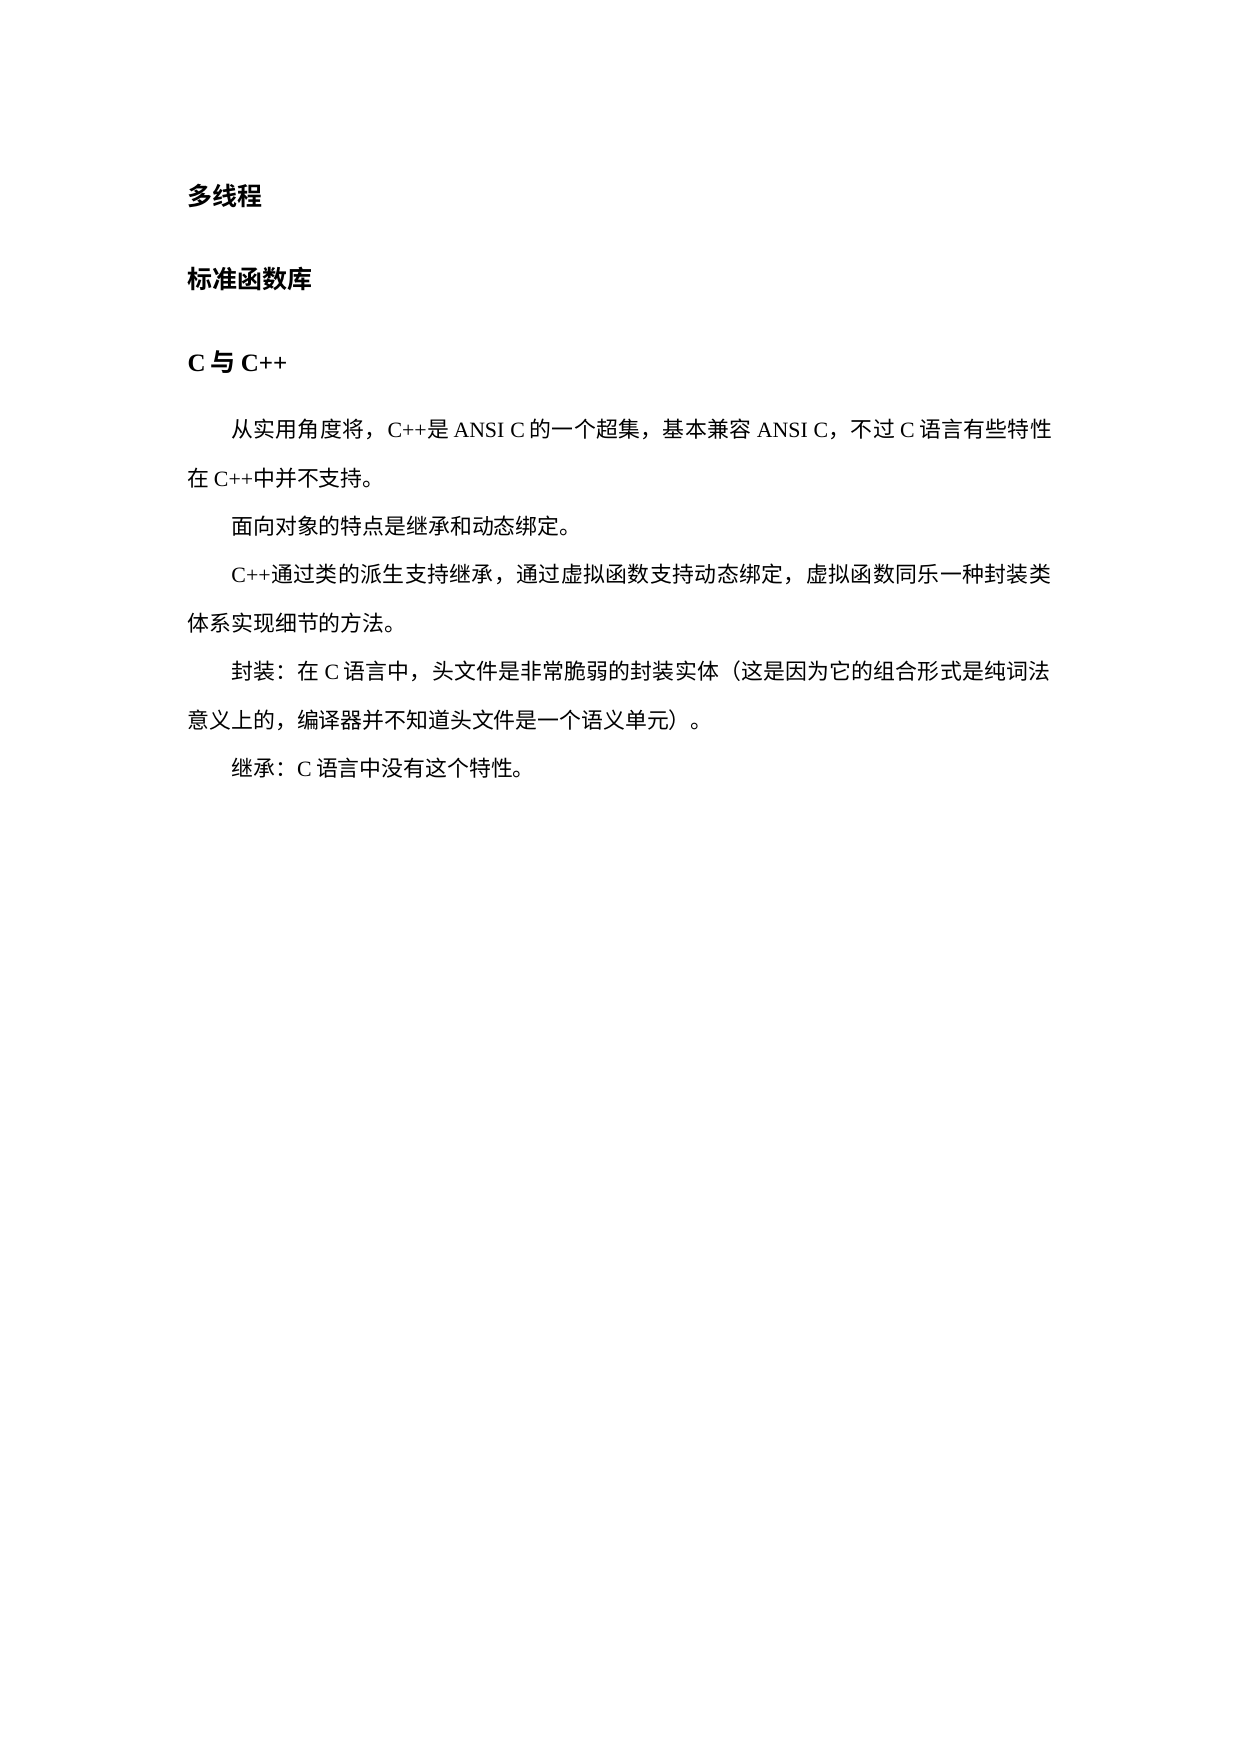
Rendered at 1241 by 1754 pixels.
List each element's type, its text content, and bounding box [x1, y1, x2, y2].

subtitle C与C++ [187, 328, 1053, 393]
text 面向对象的特点是继承和动态绑定。 [187, 508, 1053, 541]
text 封装：在C语言中，头文件是非常脆弱的封装实体（这是因为它的组合形式是纯词法意义上的，编译器并不知道头文件是一个语义单元）。 [187, 654, 1053, 735]
text 从实用角度将，C++是ANSI C的一个超集，基本兼容ANSI C，不过C语言有些特性在C++中并不支持。 [187, 411, 1053, 493]
text 继承：C语言中没有这个特性。 [187, 751, 1053, 783]
text C++通过类的派生支持继承，通过虚拟函数支持动态绑定，虚拟函数同乐一种封装类体系实现细节的方法。 [187, 557, 1053, 638]
subtitle 多线程 [187, 162, 1053, 227]
subtitle 标准函数库 [187, 245, 1053, 310]
